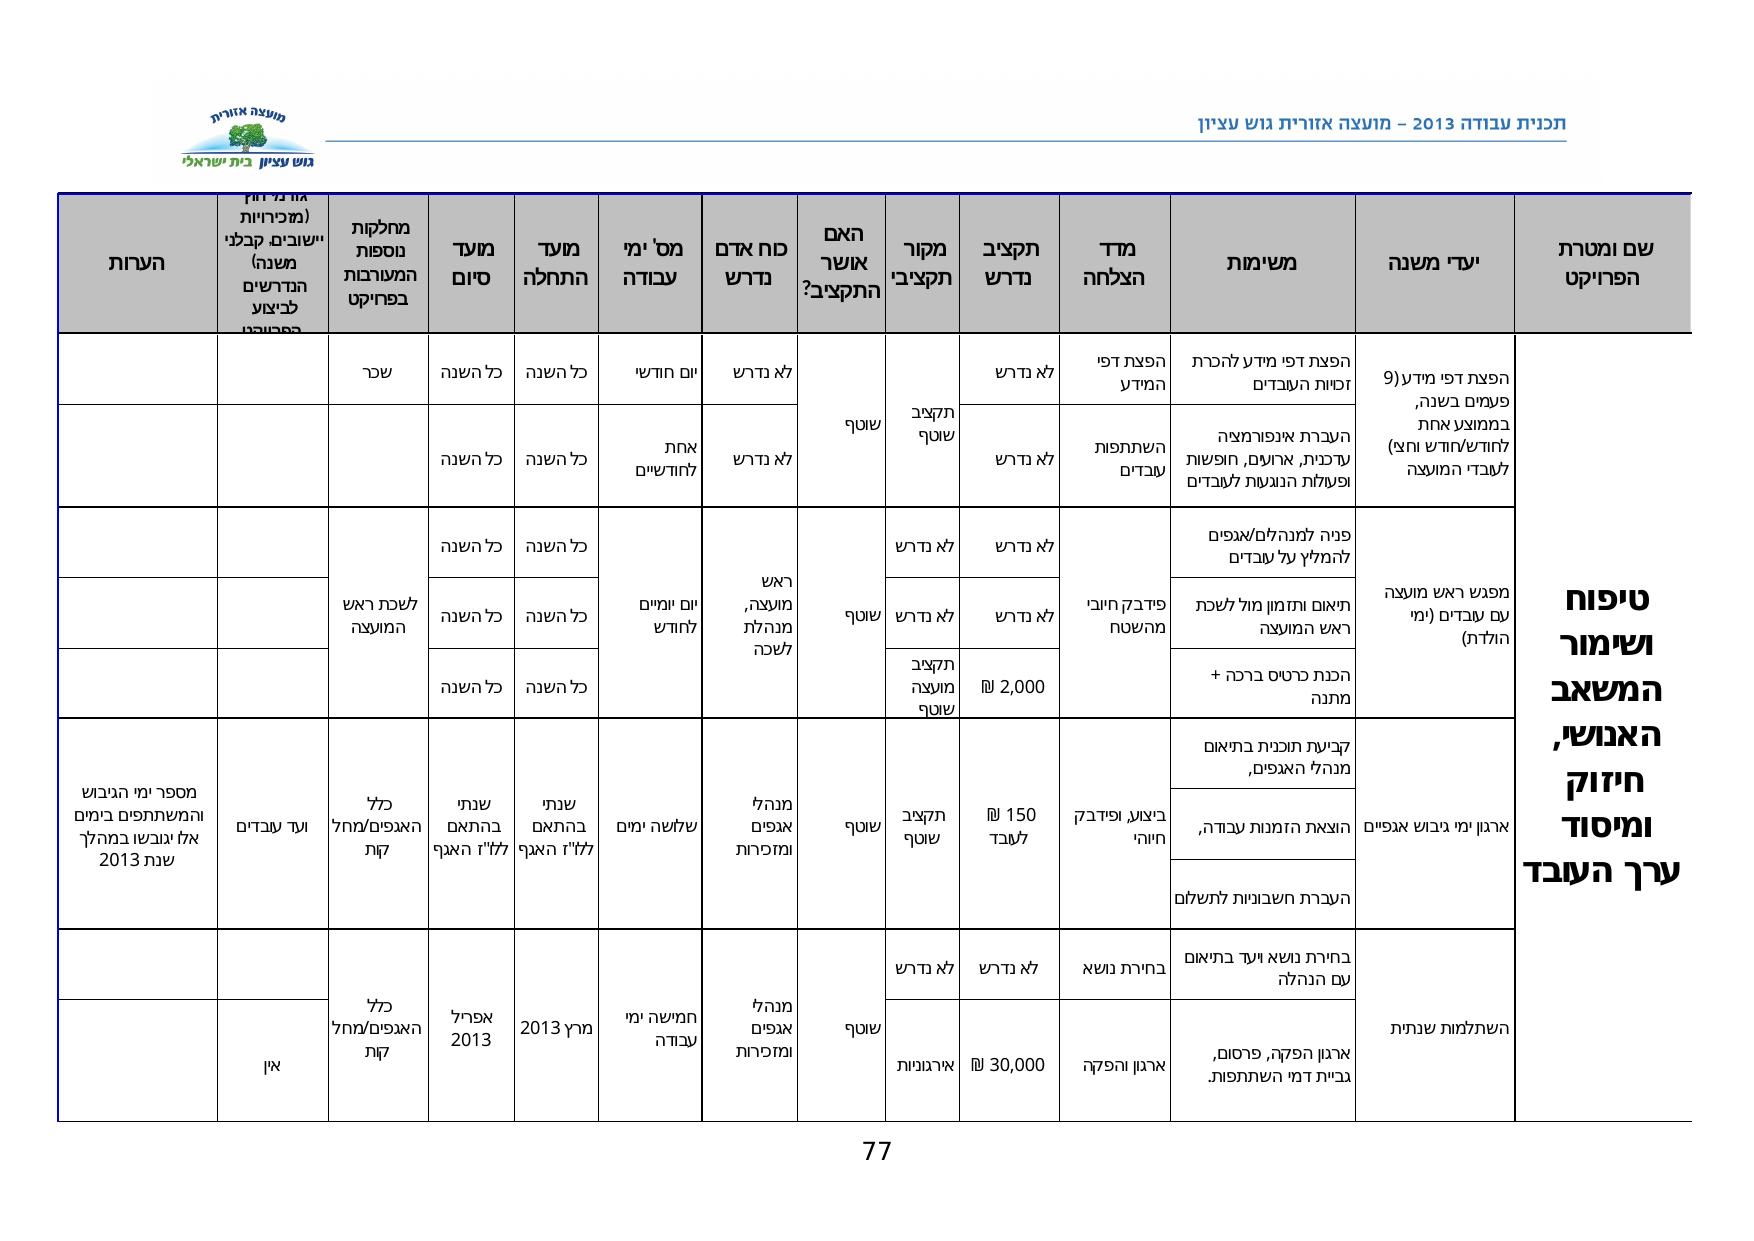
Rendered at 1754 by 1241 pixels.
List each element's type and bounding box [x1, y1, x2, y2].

picture [150, 73, 1604, 184]
